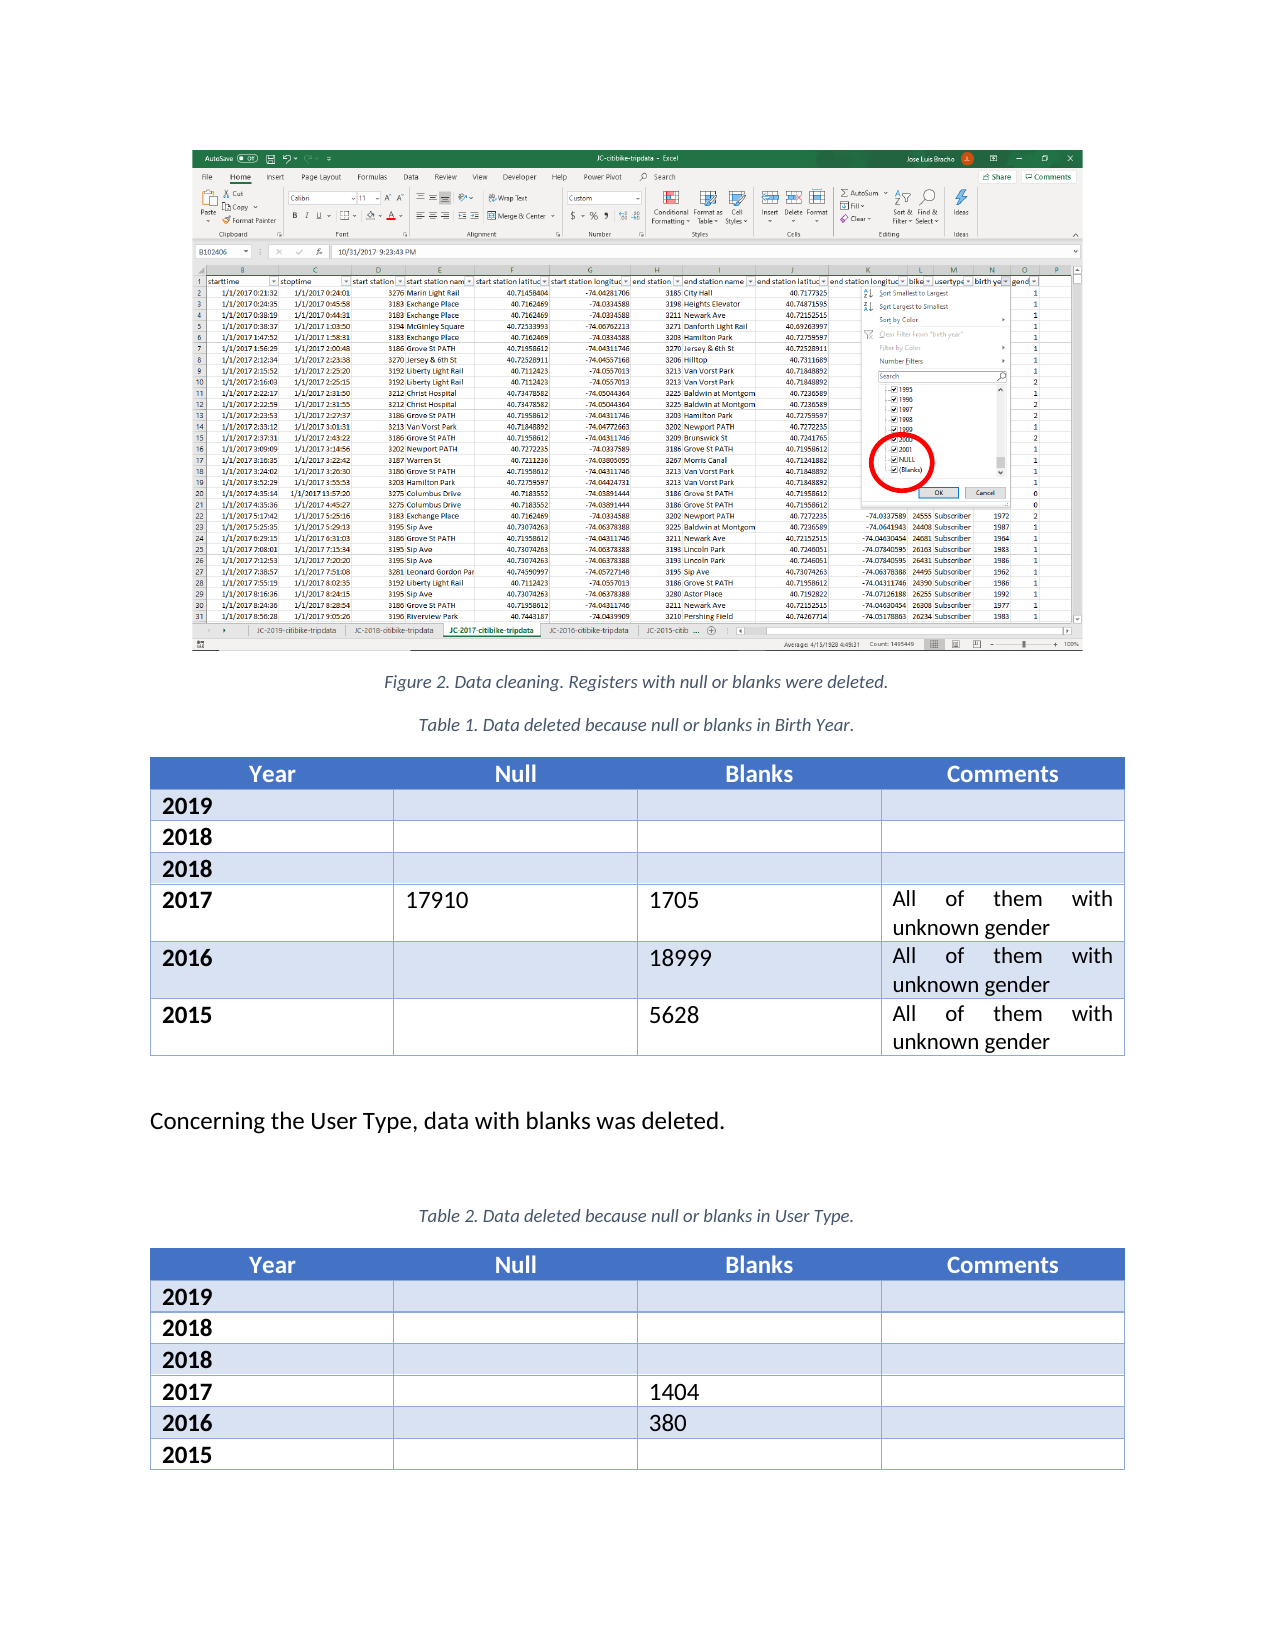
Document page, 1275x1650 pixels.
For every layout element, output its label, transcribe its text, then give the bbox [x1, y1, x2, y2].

table_cell [882, 1281, 1124, 1311]
table_cell [882, 1439, 1124, 1469]
table_cell 2019 [151, 1281, 393, 1311]
table_cell [638, 1344, 881, 1374]
table_cell [394, 1376, 637, 1406]
table_header Blanks [638, 1249, 881, 1280]
table_header Comments [882, 1249, 1124, 1280]
table_cell All of them with unknown gender [882, 942, 1124, 998]
table_header Null [394, 1249, 637, 1280]
table_cell [638, 1281, 881, 1311]
table_cell [882, 853, 1124, 883]
table_cell [394, 1407, 637, 1438]
table_cell [882, 821, 1124, 852]
table_header Year [151, 758, 393, 789]
table_cell [394, 1439, 637, 1469]
table_cell [638, 1313, 881, 1343]
text Concerning the User Type, data with blanks was deleted. [150, 1105, 1125, 1136]
table_cell 2015 [151, 999, 393, 1055]
table_cell 2017 [151, 1376, 393, 1406]
table_cell 1404 [638, 1376, 881, 1406]
table_cell [394, 999, 637, 1055]
table_cell [638, 853, 881, 883]
table_cell [394, 1313, 637, 1343]
table_cell [394, 790, 637, 820]
table_header Blanks [638, 758, 881, 789]
table_header Year [151, 1249, 393, 1280]
table_cell [882, 1344, 1124, 1374]
table_cell [882, 1407, 1124, 1438]
table_cell All of them with unknown gender [882, 885, 1124, 941]
table_cell All of them with unknown gender [882, 999, 1124, 1055]
table_cell [394, 853, 637, 883]
table_cell [638, 1439, 881, 1469]
table_cell [882, 1313, 1124, 1343]
table_cell [638, 821, 881, 852]
table_cell 1705 [638, 885, 881, 941]
table_cell 5628 [638, 999, 881, 1055]
table_cell [882, 1376, 1124, 1406]
table_header Comments [882, 758, 1124, 789]
table_cell 380 [638, 1407, 881, 1438]
table_cell 2018 [151, 1313, 393, 1343]
table_cell 2018 [151, 853, 393, 883]
table_cell [394, 1344, 637, 1374]
table_cell [394, 942, 637, 998]
table_cell 18999 [638, 942, 881, 998]
table_cell [394, 821, 637, 852]
table_cell 2015 [151, 1439, 393, 1469]
table_cell [638, 790, 881, 820]
table_cell 17910 [394, 885, 637, 941]
table_cell 2016 [151, 942, 393, 998]
picture [192, 150, 1083, 651]
table_header Null [394, 758, 637, 789]
table_cell 2017 [151, 885, 393, 941]
table_cell [394, 1281, 637, 1311]
table_cell [882, 790, 1124, 820]
table_cell 2016 [151, 1407, 393, 1438]
table_cell 2019 [151, 790, 393, 820]
table_cell 2018 [151, 821, 393, 852]
table_cell 2018 [151, 1344, 393, 1374]
